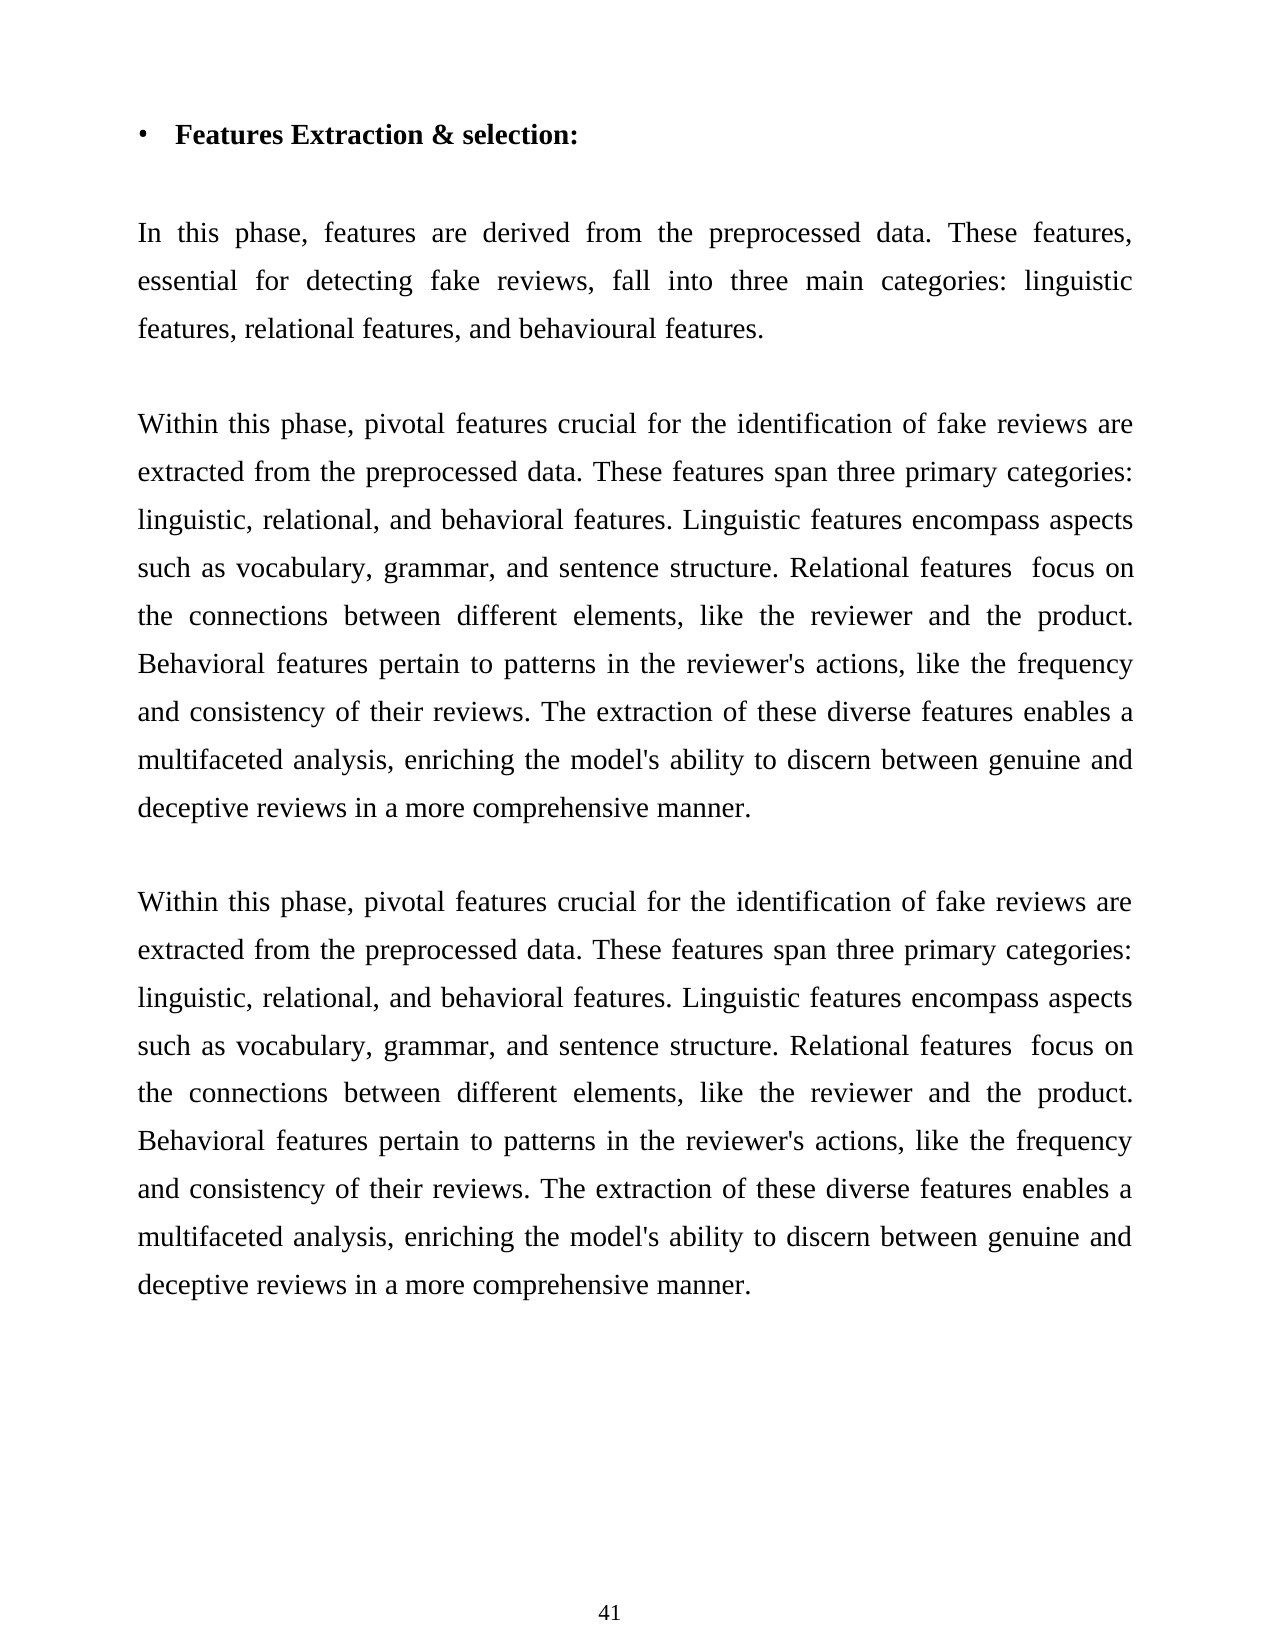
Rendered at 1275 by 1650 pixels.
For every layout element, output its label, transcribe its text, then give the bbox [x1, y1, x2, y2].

subtitle Features Extraction & selection: [137, 114, 1187, 153]
text Within this phase, pivotal features crucial for the identification of fake reviews are extracted from the preprocessed data. These features span three primary categories: linguistic, relational, and behavioral features. Linguistic features encompass aspects such as vocabulary, grammar, and sentence structure. Relational features focus on the connections between different elements, like the reviewer and the product. Behavioral features pertain to patterns in the reviewer's actions, like the frequency and consistency of their reviews. The extraction of these diverse features enables a multifaceted analysis, enriching the model's ability to discern between genuine and deceptive reviews in a more comprehensive manner. [137, 406, 1134, 823]
text Within this phase, pivotal features crucial for the identification of fake reviews are extracted from the preprocessed data. These features span three primary categories: linguistic, relational, and behavioral features. Linguistic features encompass aspects such as vocabulary, grammar, and sentence structure. Relational features focus on the connections between different elements, like the reviewer and the product. Behavioral features pertain to patterns in the reviewer's actions, like the frequency and consistency of their reviews. The extraction of these diverse features enables a multifaceted analysis, enriching the model's ability to discern between genuine and deceptive reviews in a more comprehensive manner. [137, 884, 1133, 1301]
text In this phase, features are derived from the preprocessed data. These features, essential for detecting fake reviews, fall into three main categories: linguistic features, relational features, and behavioural features. [137, 215, 1133, 344]
